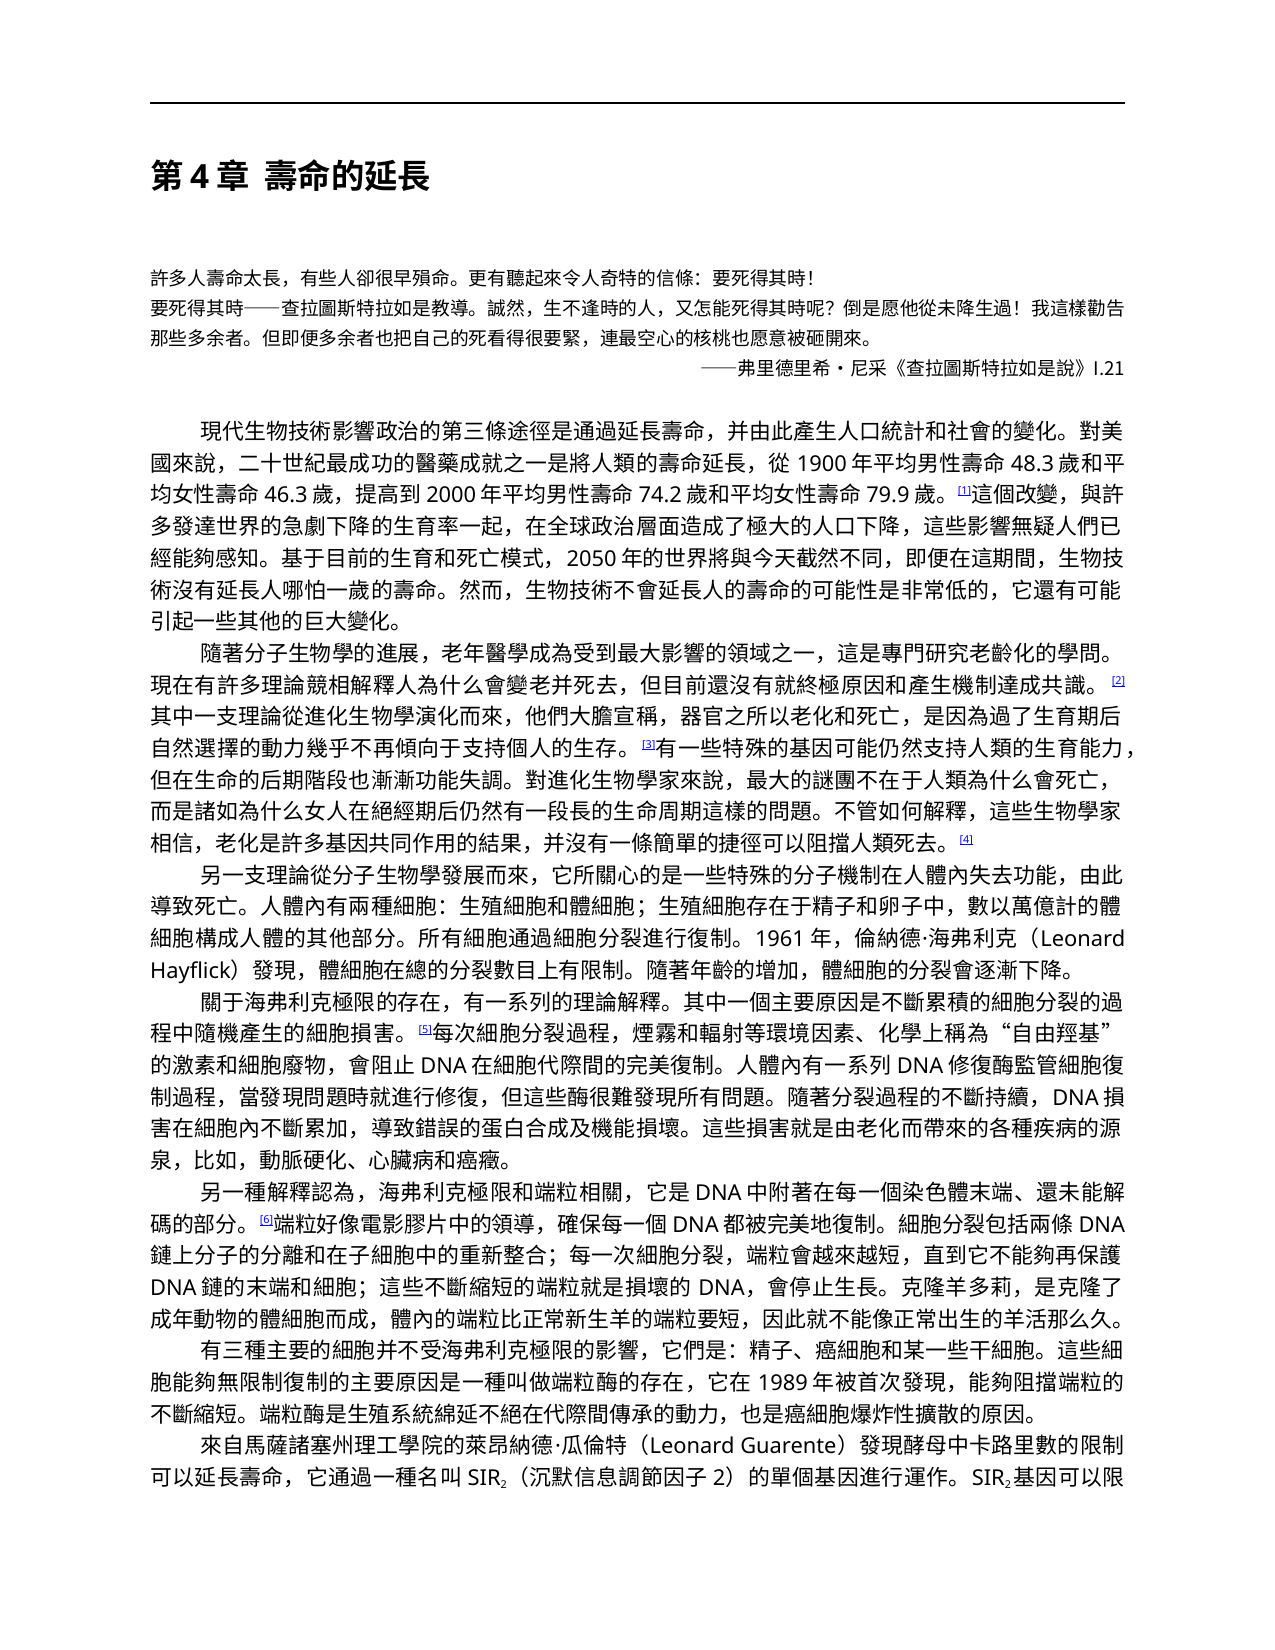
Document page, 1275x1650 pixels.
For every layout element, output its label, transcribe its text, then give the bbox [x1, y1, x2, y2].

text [150, 1428, 1125, 1492]
text 另一種解釋認為，海弗利克極限和端粒相關，它是DNA中附著在每一個染色體末端、還未能解碼的部分。[6]端粒好像電影膠片中的領導，確保每一個DNA都被完美地復制。細胞分裂包括兩條DNA鏈上分子的分離和在子細胞中的重新整合；每一次細胞分裂，端粒會越來越短，直到它不能夠再保護DNA鏈的末端和細胞；這些不斷縮短的端粒就是損壞的DNA，會停止生長。克隆羊多莉，是克隆了成年動物的體細胞而成，體內的端粒比正常新生羊的端粒要短，因此就不能像正常出生的羊活那么久。 [150, 1175, 1125, 1333]
text ——弗里德里希·尼采《查拉圖斯特拉如是說》I.21 [150, 351, 1125, 381]
subtitle 第4章 壽命的延長 [150, 150, 1125, 198]
text 隨著分子生物學的進展，老年醫學成為受到最大影響的領域之一，這是專門研究老齡化的學問。現在有許多理論競相解釋人為什么會變老并死去，但目前還沒有就終極原因和產生機制達成共識。[2]其中一支理論從進化生物學演化而來，他們大膽宣稱，器官之所以老化和死亡，是因為過了生育期后自然選擇的動力幾乎不再傾向于支持個人的生存。[3]有一些特殊的基因可能仍然支持人類的生育能力，但在生命的后期階段也漸漸功能失調。對進化生物學家來說，最大的謎團不在于人類為什么會死亡，而是諸如為什么女人在絕經期后仍然有一段長的生命周期這樣的問題。不管如何解釋，這些生物學家相信，老化是許多基因共同作用的結果，并沒有一條簡單的捷徑可以阻擋人類死去。[4] [150, 636, 1125, 858]
text 現代生物技術影響政治的第三條途徑是通過延長壽命，并由此產生人口統計和社會的變化。對美國來說，二十世紀最成功的醫藥成就之一是將人類的壽命延長，從1900年平均男性壽命48.3歲和平均女性壽命46.3歲，提高到2000年平均男性壽命74.2歲和平均女性壽命79.9歲。[1]這個改變，與許多發達世界的急劇下降的生育率一起，在全球政治層面造成了極大的人口下降，這些影響無疑人們已經能夠感知。基于目前的生育和死亡模式，2050年的世界將與今天截然不同，即便在這期間，生物技術沒有延長人哪怕一歲的壽命。然而，生物技術不會延長人的壽命的可能性是非常低的，它還有可能引起一些其他的巨大變化。 [150, 414, 1125, 636]
text 另一支理論從分子生物學發展而來，它所關心的是一些特殊的分子機制在人體內失去功能，由此導致死亡。人體內有兩種細胞：生殖細胞和體細胞；生殖細胞存在于精子和卵子中，數以萬億計的體細胞構成人體的其他部分。所有細胞通過細胞分裂進行復制。1961年，倫納德·海弗利克（Leonard Hayflick）發現，體細胞在總的分裂數目上有限制。隨著年齡的增加，體細胞的分裂會逐漸下降。 [150, 858, 1125, 984]
text 關于海弗利克極限的存在，有一系列的理論解釋。其中一個主要原因是不斷累積的細胞分裂的過程中隨機產生的細胞損害。[5]每次細胞分裂過程，煙霧和輻射等環境因素、化學上稱為“自由羥基”的激素和細胞廢物，會阻止DNA在細胞代際間的完美復制。人體內有一系列DNA修復酶監管細胞復制過程，當發現問題時就進行修復，但這些酶很難發現所有問題。隨著分裂過程的不斷持續，DNA損害在細胞內不斷累加，導致錯誤的蛋白合成及機能損壞。這些損害就是由老化而帶來的各種疾病的源泉，比如，動脈硬化、心臟病和癌癥。 [150, 984, 1125, 1175]
text 要死得其時——查拉圖斯特拉如是教導。誠然，生不逢時的人，又怎能死得其時呢？倒是愿他從未降生過！我這樣勸告那些多余者。但即便多余者也把自己的死看得很要緊，連最空心的核桃也愿意被砸開來。 [150, 291, 1125, 351]
text 有三種主要的細胞并不受海弗利克極限的影響，它們是：精子、癌細胞和某一些干細胞。這些細胞能夠無限制復制的主要原因是一種叫做端粒酶的存在，它在1989年被首次發現，能夠阻擋端粒的不斷縮短。端粒酶是生殖系統綿延不絕在代際間傳承的動力，也是癌細胞爆炸性擴散的原因。 [150, 1333, 1125, 1428]
text 許多人壽命太長，有些人卻很早殞命。更有聽起來令人奇特的信條：要死得其時！ [150, 261, 1125, 291]
